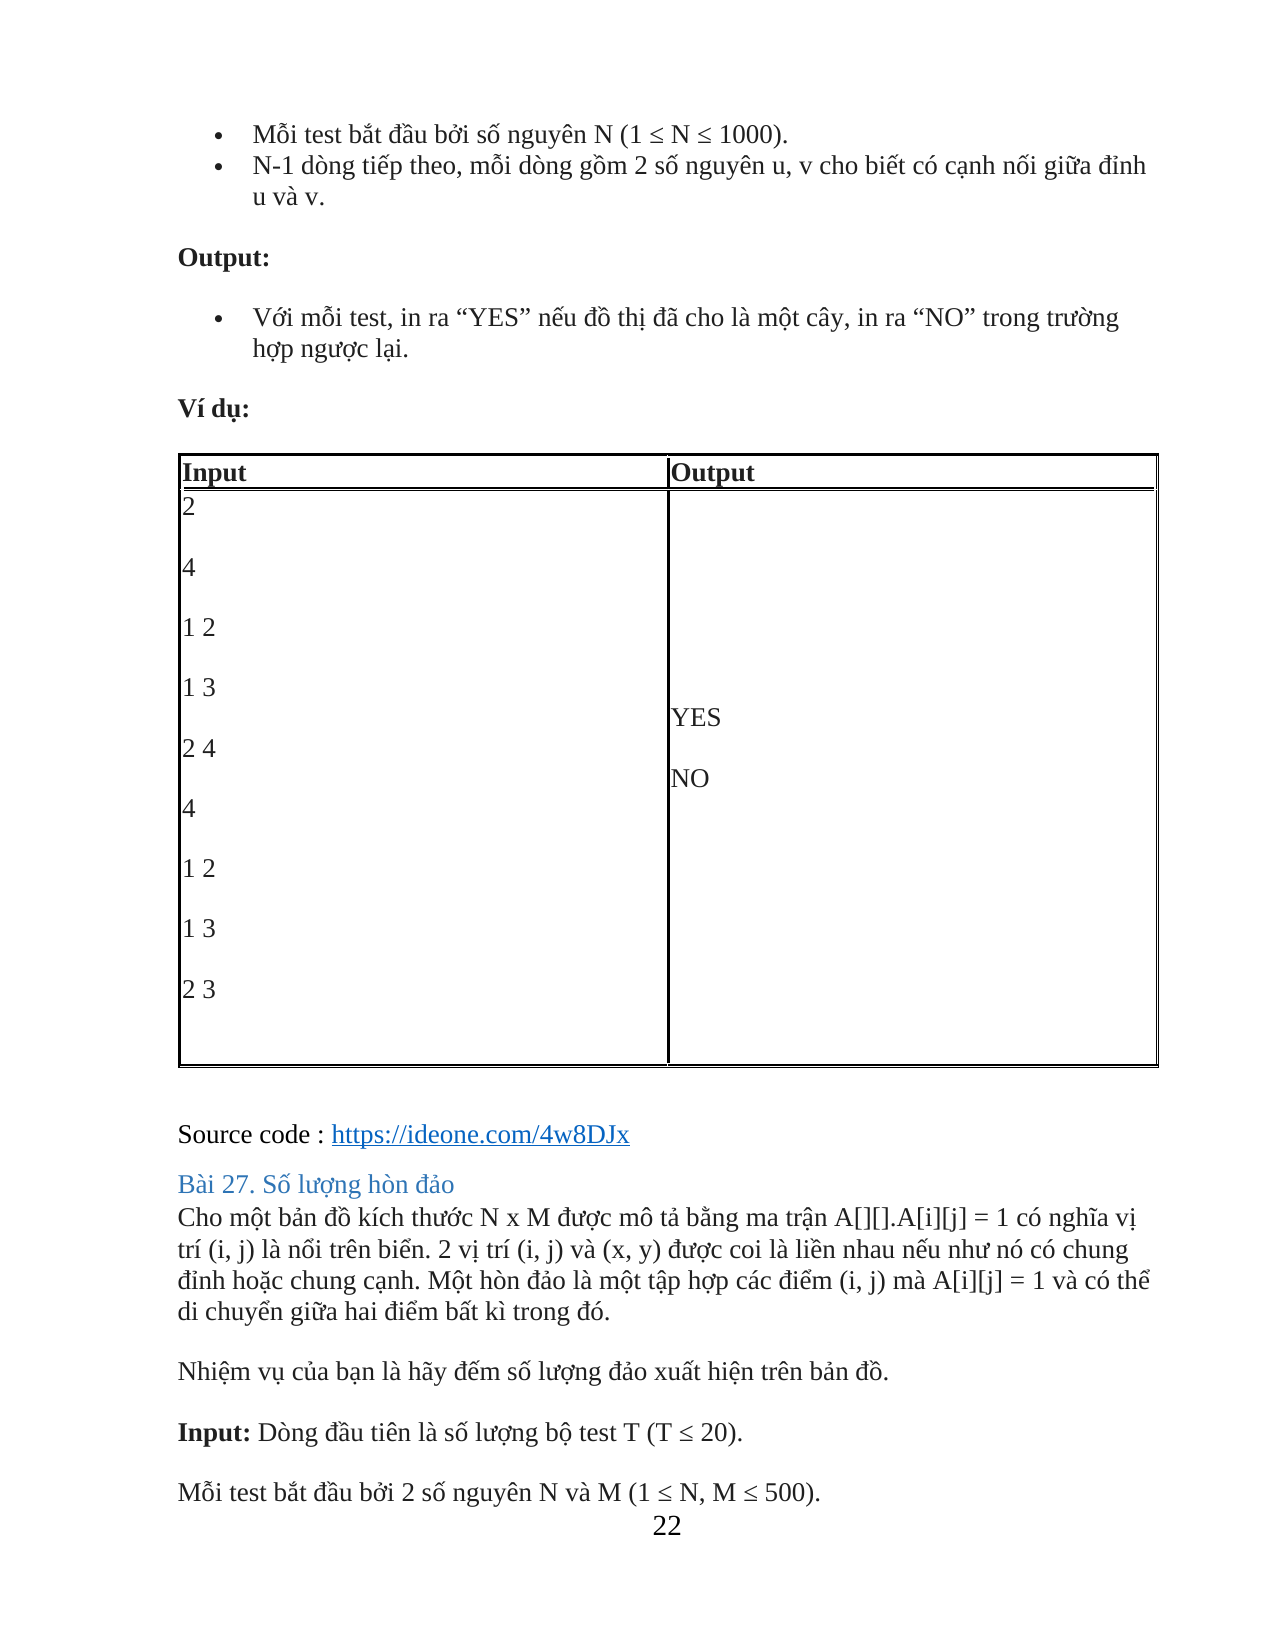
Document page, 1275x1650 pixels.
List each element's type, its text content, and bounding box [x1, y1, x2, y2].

text Mỗi test bắt đầu bởi 2 số nguyên N và M (1 ≤ N, M ≤ 500). [177, 1476, 1157, 1507]
table_header Output [668, 456, 1156, 487]
text Ví dụ: [177, 392, 1157, 424]
text Input: Dòng đầu tiên là số lượng bộ test T (T ≤ 20). [177, 1416, 1157, 1447]
text Output: [177, 241, 1157, 272]
text Cho một bản đồ kích thước N x M được mô tả bằng ma trận A[][].A[i][j] = 1 có nghĩa vị trí (i, j) là nổi trên biển. 2 vị trí (i, j) và (x, y) được coi là liền nhau nếu như nó có chung đỉnh hoặc chung cạnh. Một hòn đảo là một tập hợp các điểm (i, j) mà A[i][j] = 1 và có thể di chuyển giữa hai điểm bất kì trong đó. [177, 1202, 1157, 1326]
table_header Input [181, 455, 668, 487]
list Với mỗi test, in ra “YES” nếu đồ thị đã cho là một cây, in ra “NO” trong trường hợp ngược lại. [215, 301, 1157, 363]
table_cell 2 4 1 2 1 3 2 4 4 1 2 1 3 2 3 [181, 487, 668, 1064]
text Source code : https://ideone.com/4w8DJx [177, 1118, 1157, 1149]
text Nhiệm vụ của bạn là hãy đếm số lượng đảo xuất hiện trên bản đồ. [177, 1355, 1157, 1386]
list Mỗi test bắt đầu bởi số nguyên N (1 ≤ N ≤ 1000). [215, 118, 1157, 149]
subtitle Bài 27. Số lượng hòn đảo [177, 1168, 1157, 1199]
list N-1 dòng tiếp theo, mỗi dòng gồm 2 số nguyên u, v cho biết có cạnh nối giữa đỉnh u và v. [215, 149, 1157, 212]
table_cell YES NO [668, 487, 1156, 1064]
